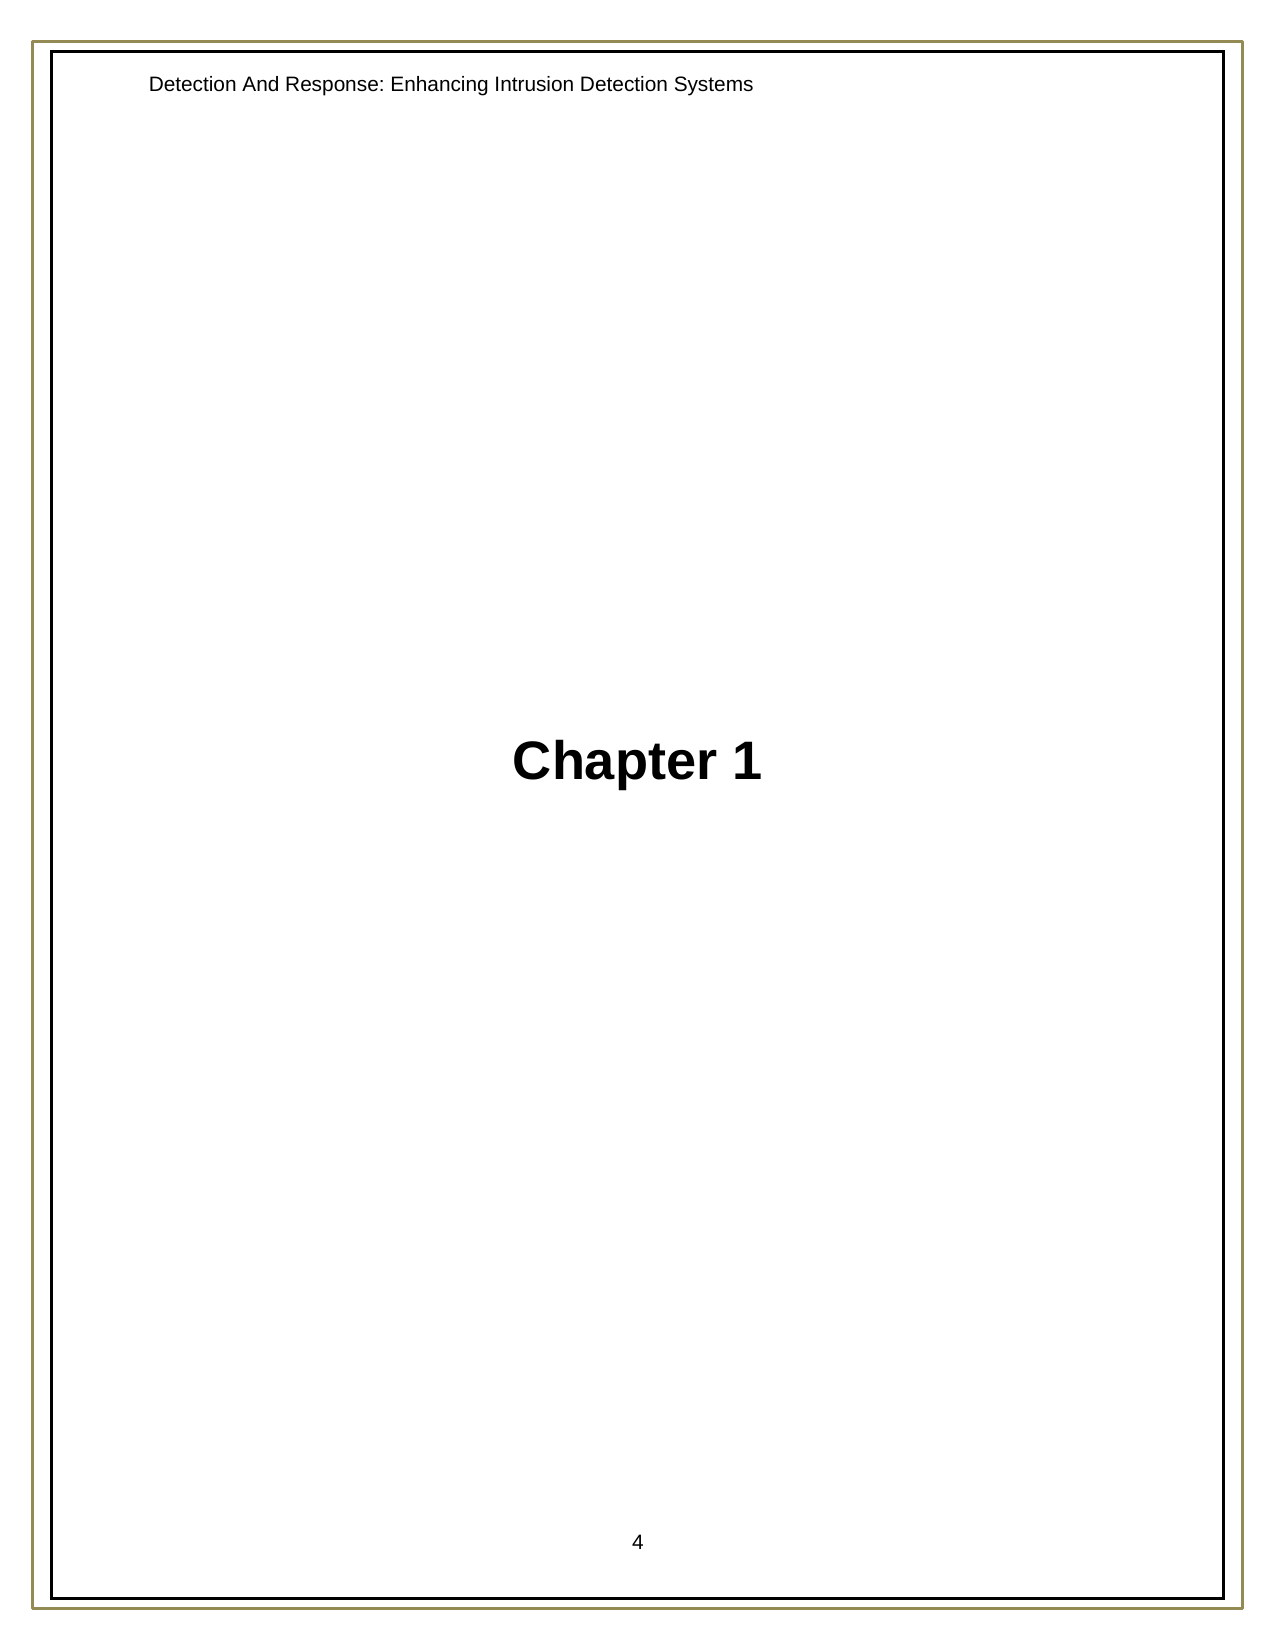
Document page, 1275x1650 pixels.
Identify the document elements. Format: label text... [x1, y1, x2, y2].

text Chapter 1 [148, 728, 1126, 791]
